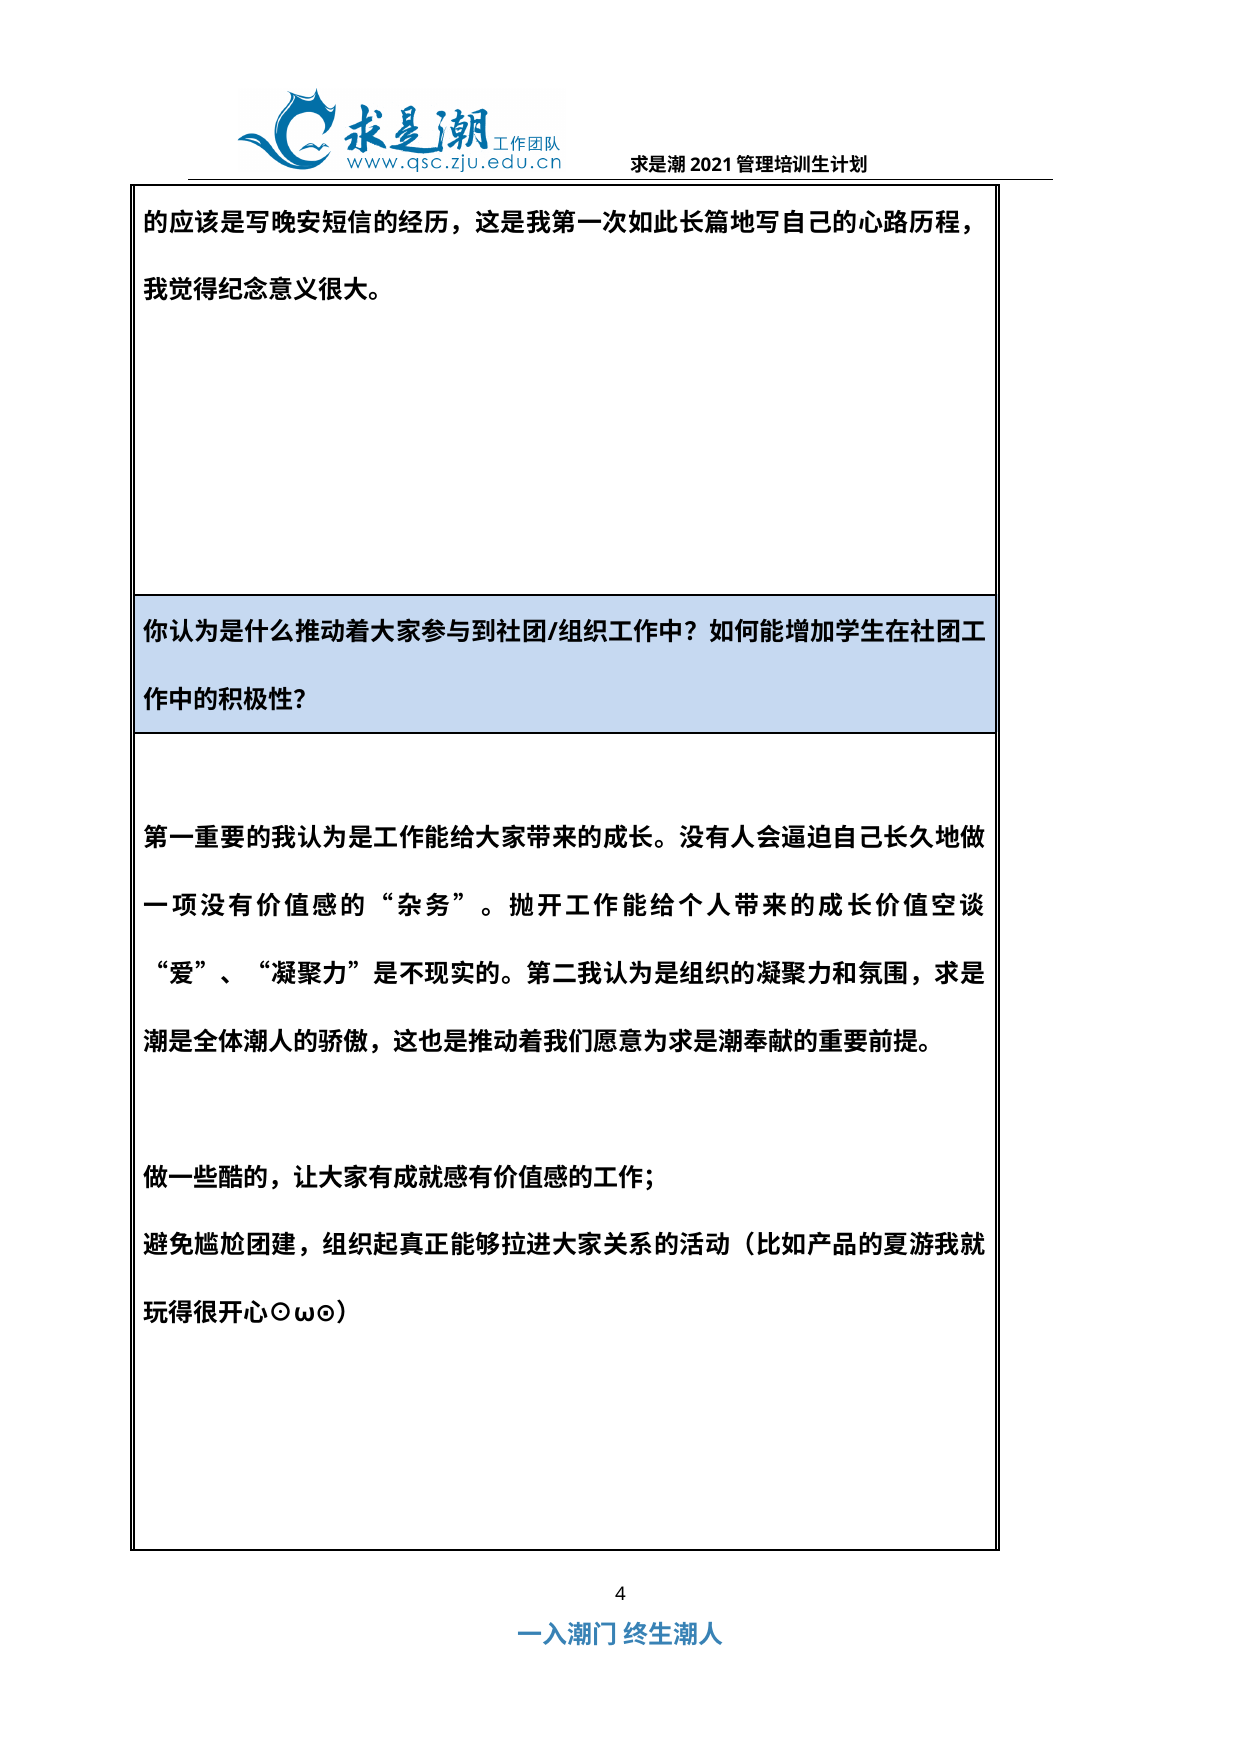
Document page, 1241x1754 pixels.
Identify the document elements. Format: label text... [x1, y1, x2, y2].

table_cell 你认为是什么推动着大家参与到社团/组织工作中？如何能增加学生在社团工作中的积极性？ [135, 596, 995, 732]
picture [237, 88, 567, 172]
table_cell 第一重要的我认为是工作能给大家带来的成长。没有人会逼迫自己长久地做一项没有价值感的“杂务”。抛开工作能给个人带来的成长价值空谈“爱”、“凝聚力”是不现实的。第二我认为是组织的凝聚力和氛围，求是潮是全体潮人的骄傲，这也是推动着我们愿意为求是潮奉献的重要前提。 做一些酷的，让大家有成就感有价值感的工作； 避免尴尬团建，组织起真正能够拉进大家关系的活动（比如产品的夏游我就玩得很开心⊙ω⊙） [135, 734, 995, 1549]
